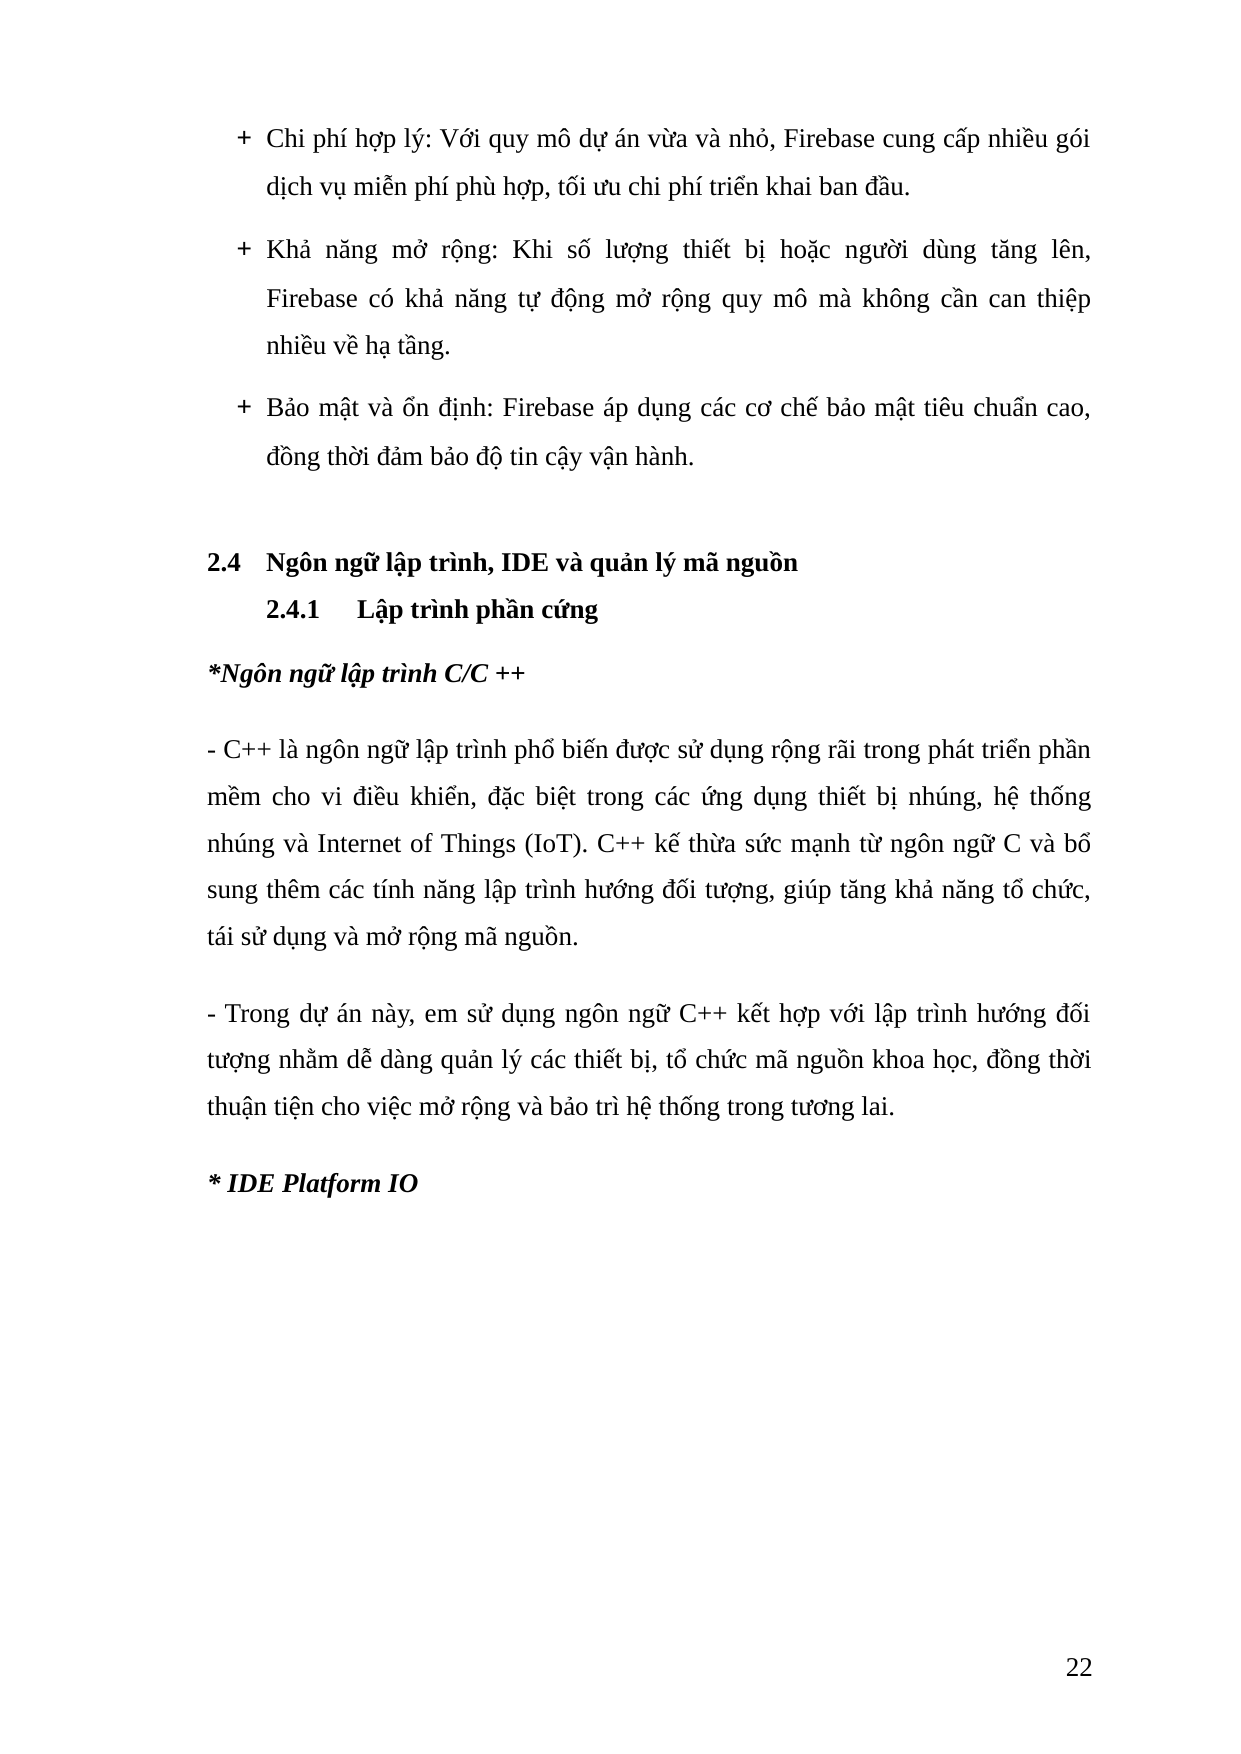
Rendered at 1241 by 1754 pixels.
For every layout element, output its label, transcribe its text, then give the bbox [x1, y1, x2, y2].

text - Trong dự án này, em sử dụng ngôn ngữ C++ kết hợp với lập trình hướng đối tượng nhằm dễ dàng quản lý các thiết bị, tổ chức mã nguồn khoa học, đồng thời thuận tiện cho việc mở rộng và bảo trì hệ thống trong tương lai. [207, 997, 1092, 1121]
text * IDE Platform IO [207, 1167, 1092, 1198]
list Chi phí hợp lý: Với quy mô dự án vừa và nhỏ, Firebase cung cấp nhiều gói dịch vụ miễn phí phù hợp, tối ưu chi phí triển khai ban đầu. [236, 118, 1092, 202]
text *Ngôn ngữ lập trình C/C ++ [207, 657, 1092, 688]
subtitle Ngôn ngữ lập trình, IDE và quản lý mã nguồn [207, 546, 1092, 577]
list Khả năng mở rộng: Khi số lượng thiết bị hoặc người dùng tăng lên, Firebase có khả năng tự động mở rộng quy mô mà không cần can thiệp nhiều về hạ tầng. [236, 230, 1092, 360]
subtitle Lập trình phần cứng [266, 593, 1092, 624]
list Bảo mật và ổn định: Firebase áp dụng các cơ chế bảo mật tiêu chuẩn cao, đồng thời đảm bảo độ tin cậy vận hành. [236, 388, 1092, 471]
text - C++ là ngôn ngữ lập trình phổ biến được sử dụng rộng rãi trong phát triển phần mềm cho vi điều khiển, đặc biệt trong các ứng dụng thiết bị nhúng, hệ thống nhúng và Internet of Things (IoT). C++ kế thừa sức mạnh từ ngôn ngữ C và bổ sung thêm các tính năng lập trình hướng đối tượng, giúp tăng khả năng tổ chức, tái sử dụng và mở rộng mã nguồn. [207, 734, 1092, 951]
